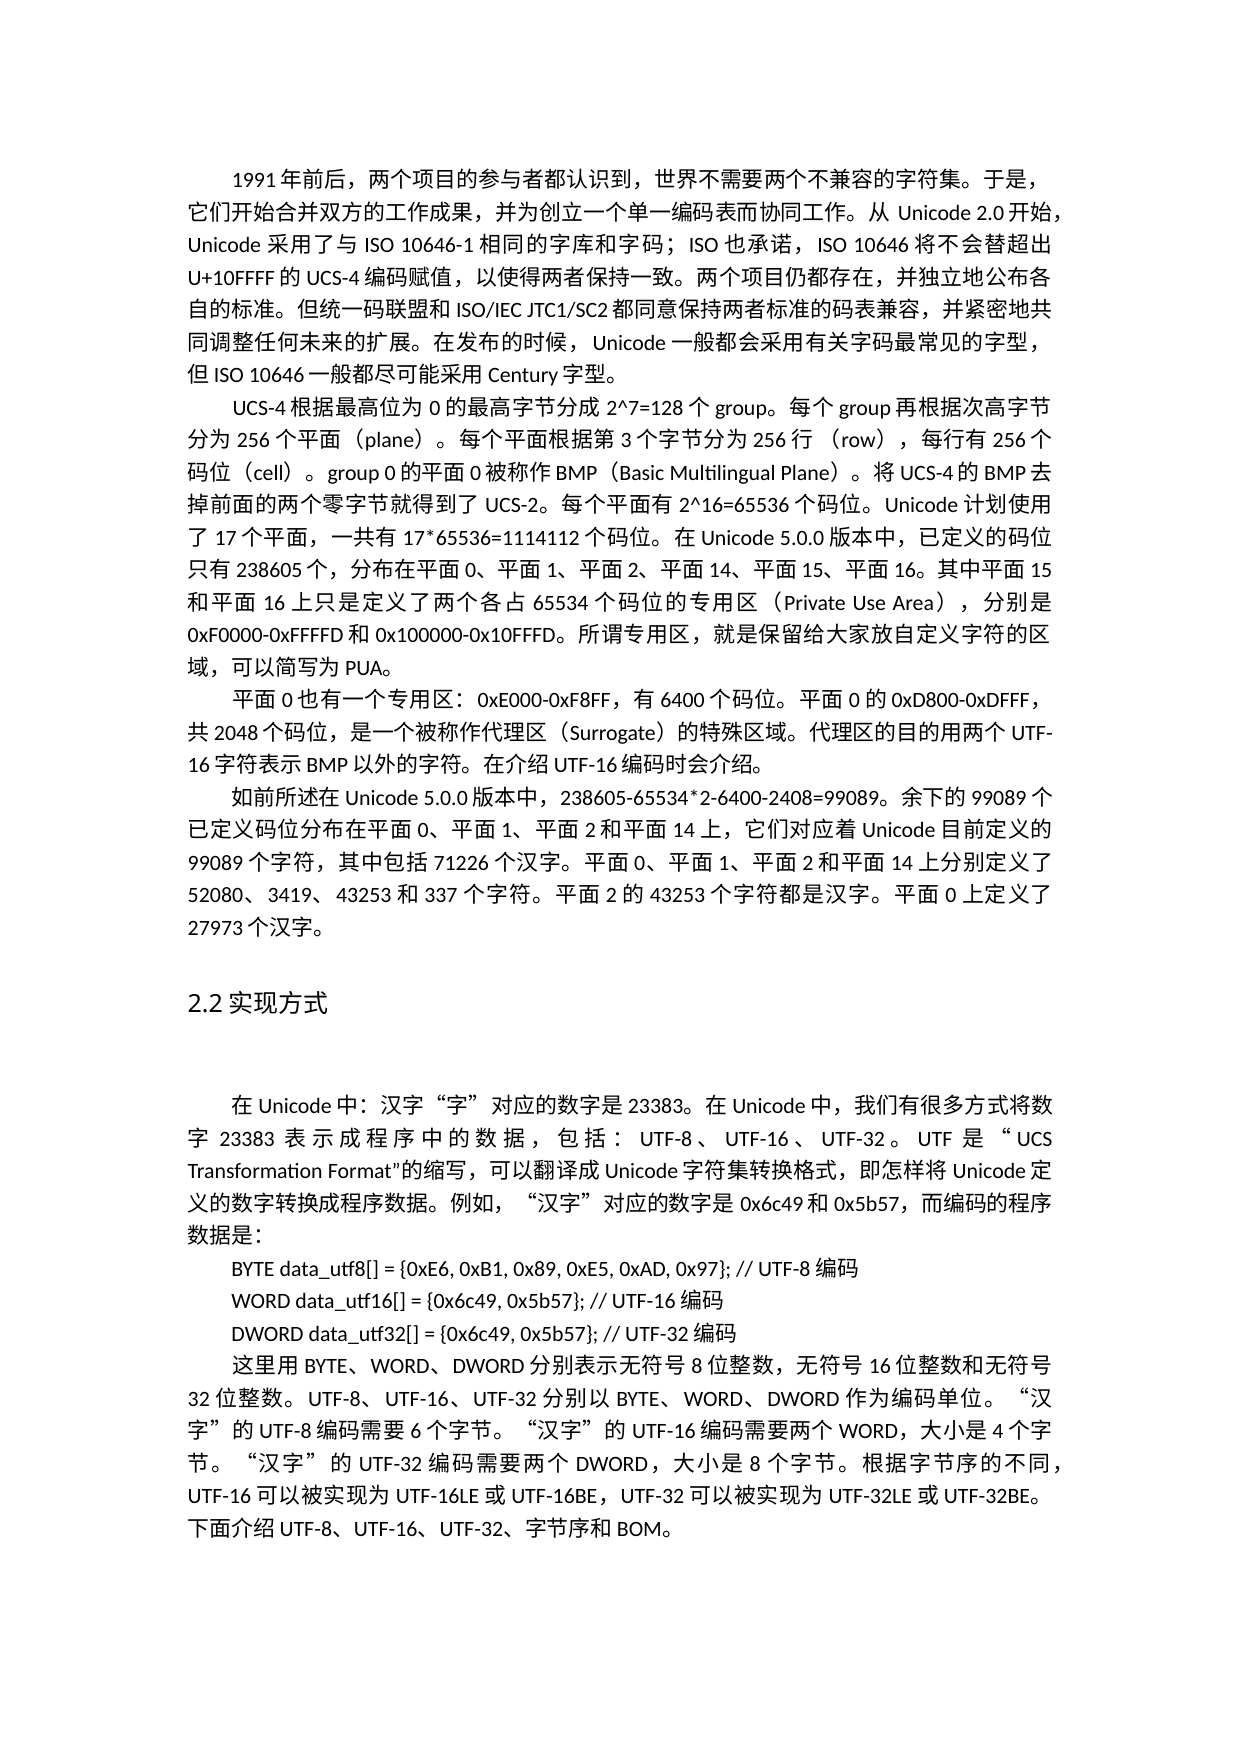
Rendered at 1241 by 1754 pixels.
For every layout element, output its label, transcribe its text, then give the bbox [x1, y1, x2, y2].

text 如前所述在Unicode 5.0.0版本中，238605-65534*2-6400-2408=99089。余下的99089个已定义码位分布在平面0、平面1、平面2和平面14上，它们对应着Unicode目前定义的99089个字符，其中包括71226个汉字。平面0、平面1、平面2和平面14上分别定义了52080、3419、43253和337个字符。平面2的43253个字符都是汉字。平面0上定义了27973个汉字。 [187, 779, 1053, 942]
text 平面0也有一个专用区：0xE000-0xF8FF，有6400个码位。平面0的0xD800-0xDFFF，共2048个码位，是一个被称作代理区（Surrogate）的特殊区域。代理区的目的用两个UTF-16字符表示BMP以外的字符。在介绍UTF-16编码时会介绍。 [187, 682, 1053, 779]
text WORD data_utf16[] = {0x6c49, 0x5b57}; // UTF-16编码 [187, 1283, 1053, 1315]
text BYTE data_utf8[] = {0xE6, 0xB1, 0x89, 0xE5, 0xAD, 0x97}; // UTF-8编码 [187, 1250, 1053, 1283]
text UCS-4根据最高位为0的最高字节分成2^7=128个group。每个group再根据次高字节分为256个平面（plane）。每个平面根据第3个字节分为256行 （row），每行有256个码位（cell）。group 0的平面0被称作BMP（Basic Multilingual Plane）。将UCS-4的BMP去掉前面的两个零字节就得到了UCS-2。每个平面有2^16=65536个码位。Unicode计划使用了17个平面，一共有17*65536=1114112个码位。在Unicode 5.0.0版本中，已定义的码位只有238605个，分布在平面0、平面1、平面2、平面14、平面15、平面16。其中平面15和平面16上只是定义了两个各占65534个码位的专用区（Private Use Area），分别是0xF0000-0xFFFFD和0x100000-0x10FFFD。所谓专用区，就是保留给大家放自定义字符的区域，可以简写为PUA。 [187, 389, 1053, 682]
subtitle 2.2实现方式 [187, 969, 1053, 1034]
text 这里用BYTE、WORD、DWORD分别表示无符号8位整数，无符号16位整数和无符号32位整数。UTF-8、UTF-16、UTF-32分别以BYTE、WORD、DWORD作为编码单位。“汉字”的UTF-8编码需要6个字节。“汉字”的UTF-16编码需要两个WORD，大小是4个字节。“汉字”的UTF-32编码需要两个DWORD，大小是8个字节。根据字节序的不同，UTF-16可以被实现为UTF-16LE或UTF-16BE，UTF-32可以被实现为UTF-32LE或UTF-32BE。下面介绍UTF-8、UTF-16、UTF-32、字节序和BOM。 [187, 1348, 1053, 1543]
text 在Unicode中：汉字“字”对应的数字是23383。在Unicode中，我们有很多方式将数字23383表示成程序中的数据，包括：UTF-8、UTF-16、UTF-32。UTF是“UCS Transformation Format”的缩写，可以翻译成Unicode字符集转换格式，即怎样将Unicode定义的数字转换成程序数据。例如，“汉字”对应的数字是0x6c49和0x5b57，而编码的程序数据是： [187, 1088, 1053, 1250]
text DWORD data_utf32[] = {0x6c49, 0x5b57}; // UTF-32编码 [187, 1315, 1053, 1348]
text 1991年前后，两个项目的参与者都认识到，世界不需要两个不兼容的字符集。于是，它们开始合并双方的工作成果，并为创立一个单一编码表而协同工作。从Unicode 2.0开始，Unicode采用了与ISO 10646-1相同的字库和字码；ISO也承诺，ISO 10646将不会替超出U+10FFFF的UCS-4编码赋值，以使得两者保持一致。两个项目仍都存在，并独立地公布各自的标准。但统一码联盟和ISO/IEC JTC1/SC2都同意保持两者标准的码表兼容，并紧密地共同调整任何未来的扩展。在发布的时候，Unicode一般都会采用有关字码最常见的字型，但ISO 10646一般都尽可能采用Century字型。 [187, 162, 1053, 389]
